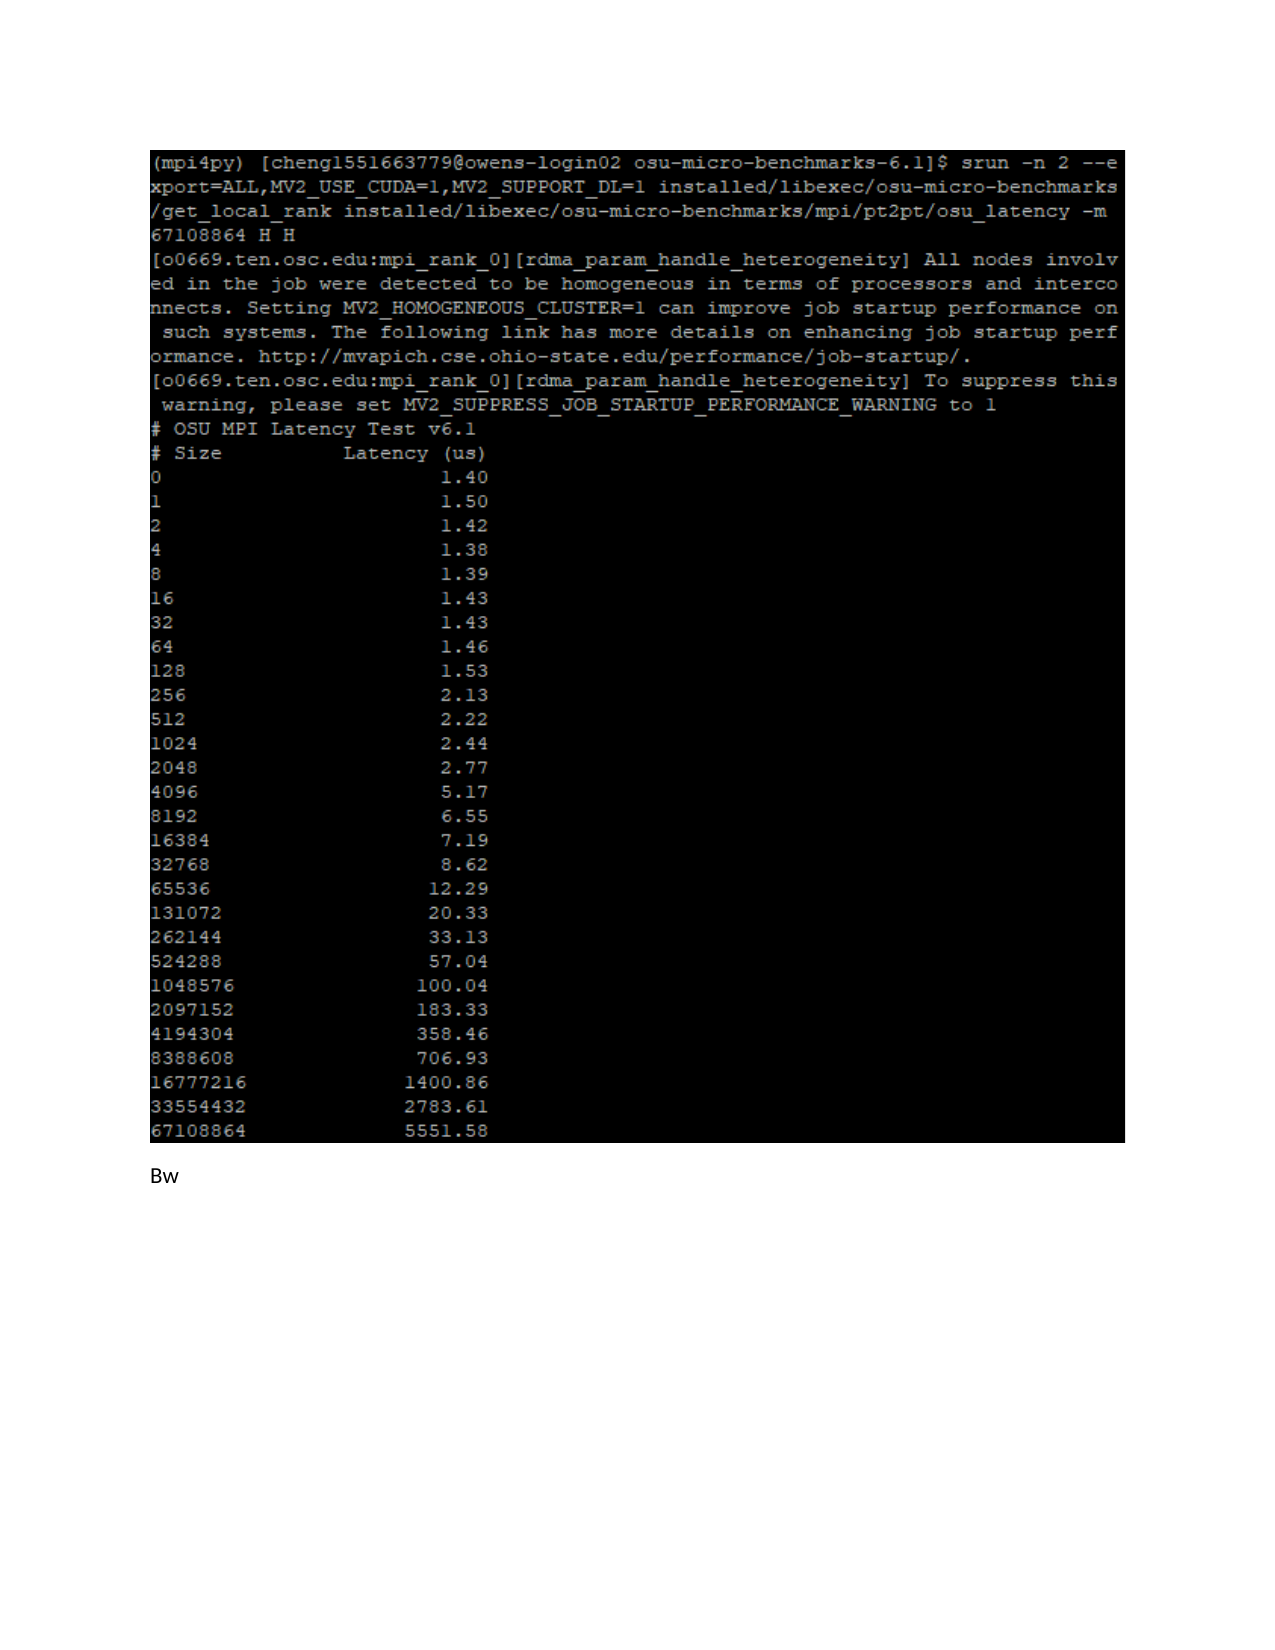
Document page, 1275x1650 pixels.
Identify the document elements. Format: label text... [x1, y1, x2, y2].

text Bw [150, 1161, 1125, 1189]
picture [150, 150, 1125, 1143]
